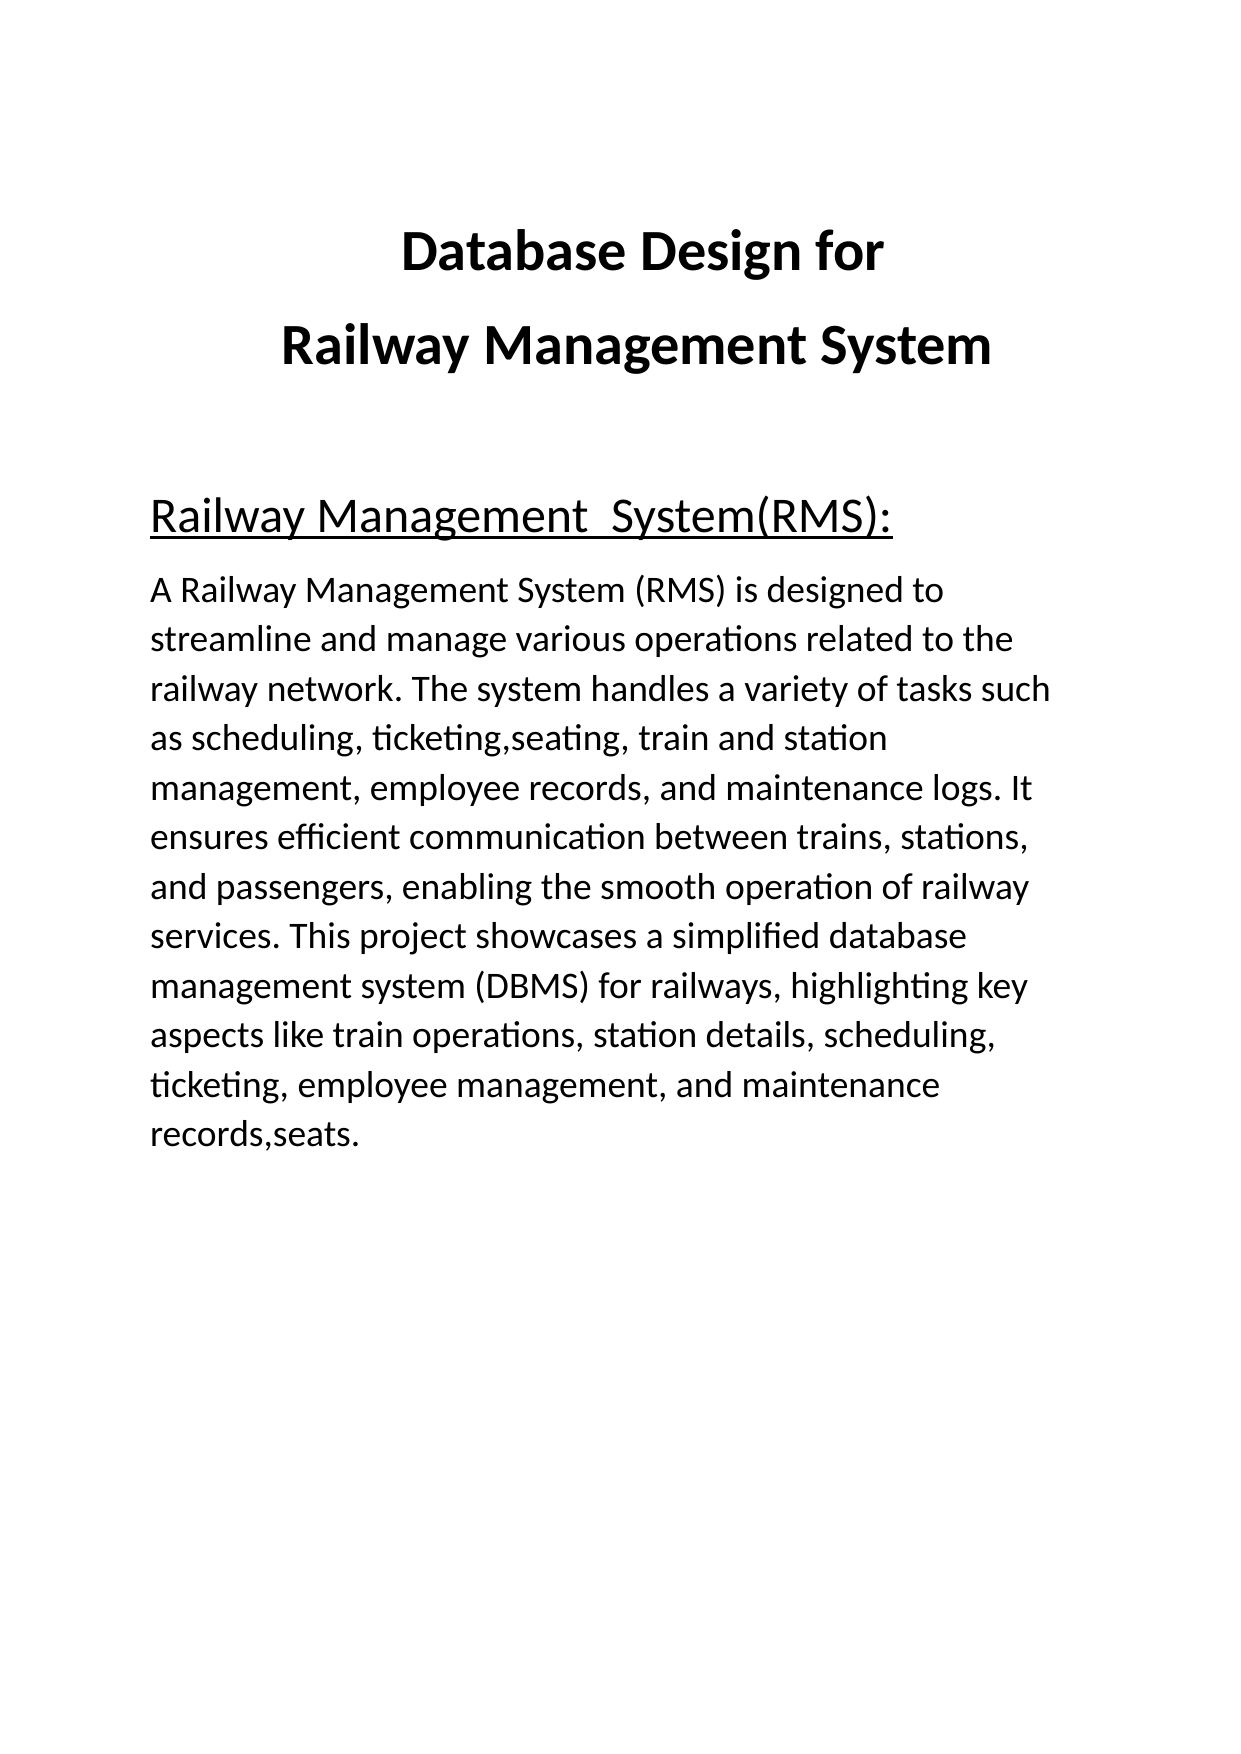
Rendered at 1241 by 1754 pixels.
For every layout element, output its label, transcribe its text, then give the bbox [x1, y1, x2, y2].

text Railway Management System(RMS): [150, 483, 1090, 544]
text Railway Management System [150, 307, 1090, 379]
text Database Design for [150, 214, 1090, 285]
text A Railway Management System (RMS) is designed to streamline and manage various operations related to the railway network. The system handles a variety of tasks such as scheduling, ticketing,seating, train and station management, employee records, and maintenance logs. It ensures efficient communication between trains, stations, and passengers, enabling the smooth operation of railway services. This project showcases a simplified database management system (DBMS) for railways, highlighting key aspects like train operations, station details, scheduling, ticketing, employee management, and maintenance records,seats. [150, 566, 1090, 1156]
